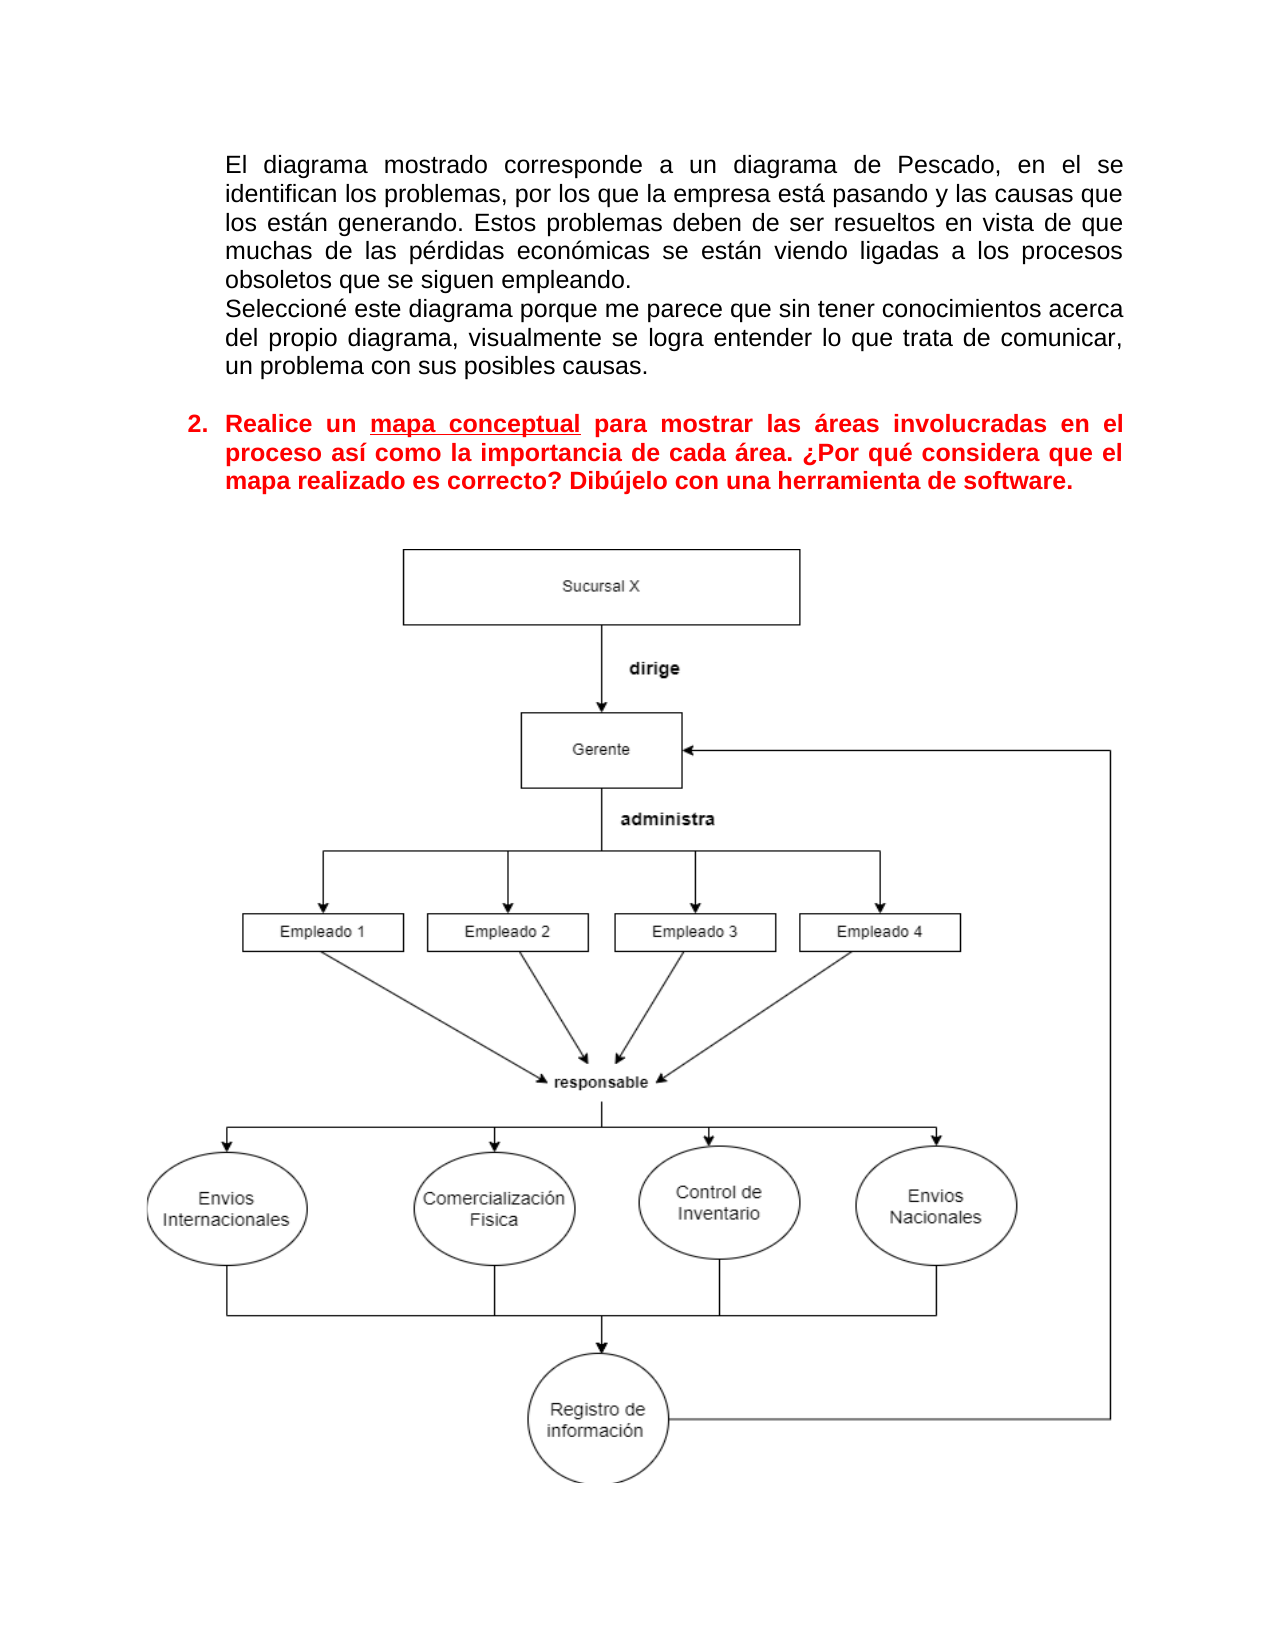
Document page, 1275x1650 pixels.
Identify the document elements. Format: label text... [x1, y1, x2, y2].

text El diagrama mostrado corresponde a un diagrama de Pescado, en el se identifican los problemas, por los que la empresa está pasando y las causas que los están generando. Estos problemas deben de ser resueltos en vista de que muchas de las pérdidas económicas se están viendo ligadas a los procesos obsoletos que se siguen empleando. [225, 150, 1125, 294]
list Realice un mapa conceptual para mostrar las áreas involucradas en el proceso así como la importancia de cada área. ¿Por qué considera que el mapa realizado es correcto? Dibújelo con una herramienta de software. [187, 409, 1125, 495]
picture [146, 549, 1119, 1484]
text Seleccioné este diagrama porque me parece que sin tener conocimientos acerca del propio diagrama, visualmente se logra entender lo que trata de comunicar, un problema con sus posibles causas. [225, 294, 1125, 380]
